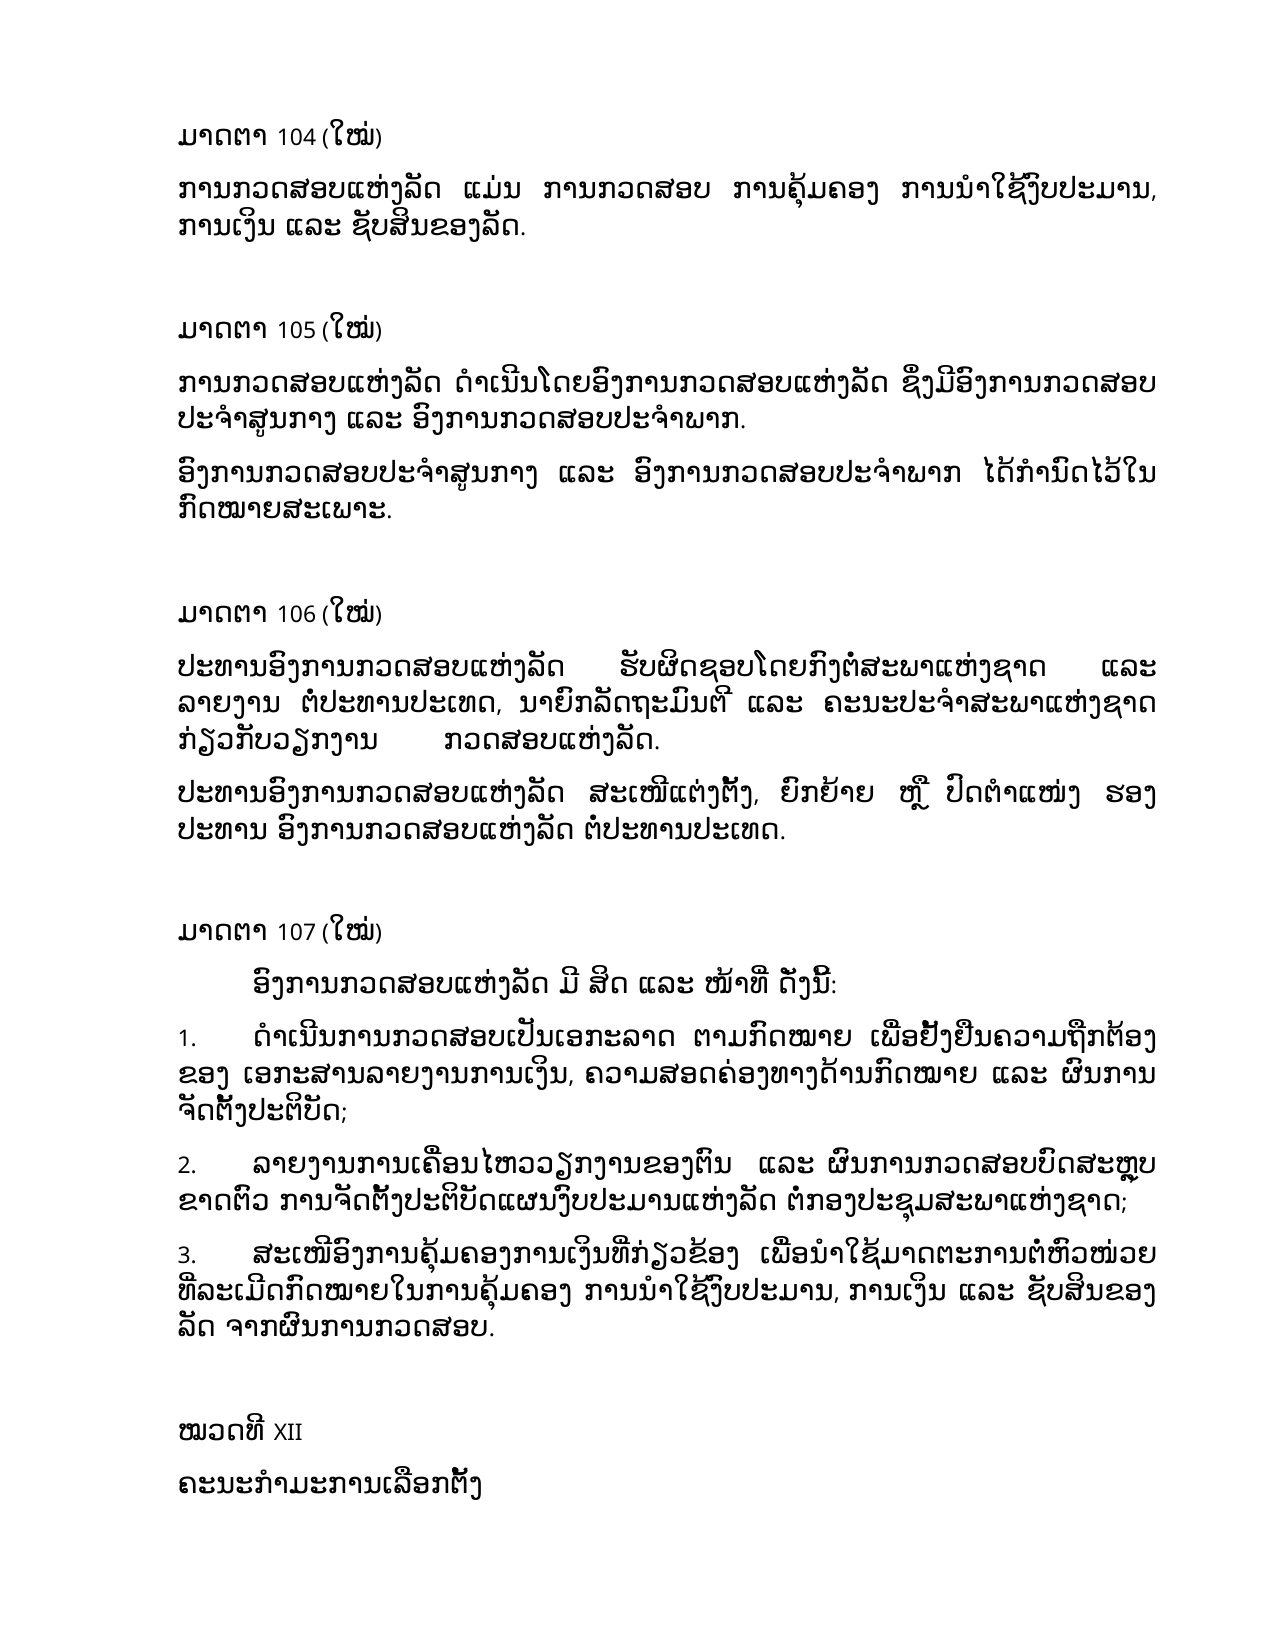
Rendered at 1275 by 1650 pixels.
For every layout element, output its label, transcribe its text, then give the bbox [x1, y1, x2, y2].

text ປະທານອົງການກວດສອບແຫ່ງລັດ ຮັບຜິດຊອບໂດຍກົງຕໍ່ສະພາແຫ່ງຊາດ ແລະ ລາຍງານ ຕໍ່ປະທານປະເທດ, ນາຍົກລັດຖະມົນຕີ ແລະ ຄະນະປະຈຳສະພາແຫ່ງຊາດ ກ່ຽວກັບວຽກງານ ກວດສອບແຫ່ງລັດ. [177, 649, 1157, 756]
text ປະທານອົງການກວດສອບແຫ່ງລັດ ສະເໜີແຕ່ງຕັ້ງ, ຍົກຍ້າຍ ຫຼື ປົດຕຳແໜ່ງ ຮອງປະທານ ອົງການກວດສອບແຫ່ງລັດ ຕໍ່ປະທານປະເທດ. [177, 776, 1157, 846]
text ມາດຕາ 106 (ໃໝ່) [177, 596, 1157, 629]
text ມາດຕາ 107 (ໃໝ່) [177, 913, 1157, 947]
text ໝວດທີ XII [177, 1413, 1157, 1447]
text ອົງການກວດສອບປະຈຳສູນກາງ ແລະ ອົງການກວດສອບປະຈຳພາກ ໄດ້ກຳນົດໄວ້ໃນ ກົດໝາຍສະເພາະ. [177, 455, 1157, 526]
text ມາດຕາ 104 (ໃໝ່) [177, 118, 1157, 152]
text ຄະນະກຳມະການເລືອກຕັ້ງ [177, 1467, 1157, 1501]
text 2. ລາຍງານການເຄື່ອນໄຫວວຽກງານຂອງຕົນ ແລະ ຜົນການກວດສອບບົດສະຫຼຸບ ຂາດຕົວ ການຈັດຕັ້ງປະຕິບັດແຜນງົບປະມານແຫ່ງລັດ ຕໍ່ກອງປະຊຸມສະພາແຫ່ງຊາດ; [177, 1146, 1157, 1217]
text 3. ສະເໜີອົງການຄຸ້ມຄອງການເງິນທີ່ກ່ຽວຂ້ອງ ເພື່ອນຳໃຊ້ມາດຕະການຕໍ່ຫົວໜ່ວຍ ທີ່ລະເມີດກົດໝາຍໃນການຄຸ້ມຄອງ ການນຳໃຊ້ງົບປະມານ, ການເງິນ ແລະ ຊັບສິນຂອງລັດ ຈາກຜົນການກວດສອບ. [177, 1236, 1157, 1343]
text 1. ດຳເນີນການກວດສອບເປັນເອກະລາດ ຕາມກົດໝາຍ ເພື່ອຢັ້ງຢືນຄວາມຖືກຕ້ອງ ຂອງ ເອກະສານລາຍງານການເງິນ, ຄວາມສອດຄ່ອງທາງດ້ານກົດໝາຍ ແລະ ຜົນການຈັດຕັ້ງປະຕິບັດ; [177, 1019, 1157, 1127]
text ອົງການກວດສອບແຫ່ງລັດ ມີ ສິດ ແລະ ໜ້າທີ່ ດັ່ງນີ້: [177, 966, 1157, 1000]
text ການກວດສອບແຫ່ງລັດ ດຳເນີນໂດຍອົງການກວດສອບແຫ່ງລັດ ຊຶ່ງມີອົງການກວດສອບ ປະຈຳສູນກາງ ແລະ ອົງການກວດສອບປະຈຳພາກ. [177, 365, 1157, 436]
text ການກວດສອບແຫ່ງລັດ ແມ່ນ ການກວດສອບ ການຄຸ້ມຄອງ ການນຳໃຊ້ງົບປະມານ, ການເງິນ ແລະ ຊັບສິນຂອງລັດ. [177, 171, 1157, 242]
text ມາດຕາ 105 (ໃໝ່) [177, 312, 1157, 346]
